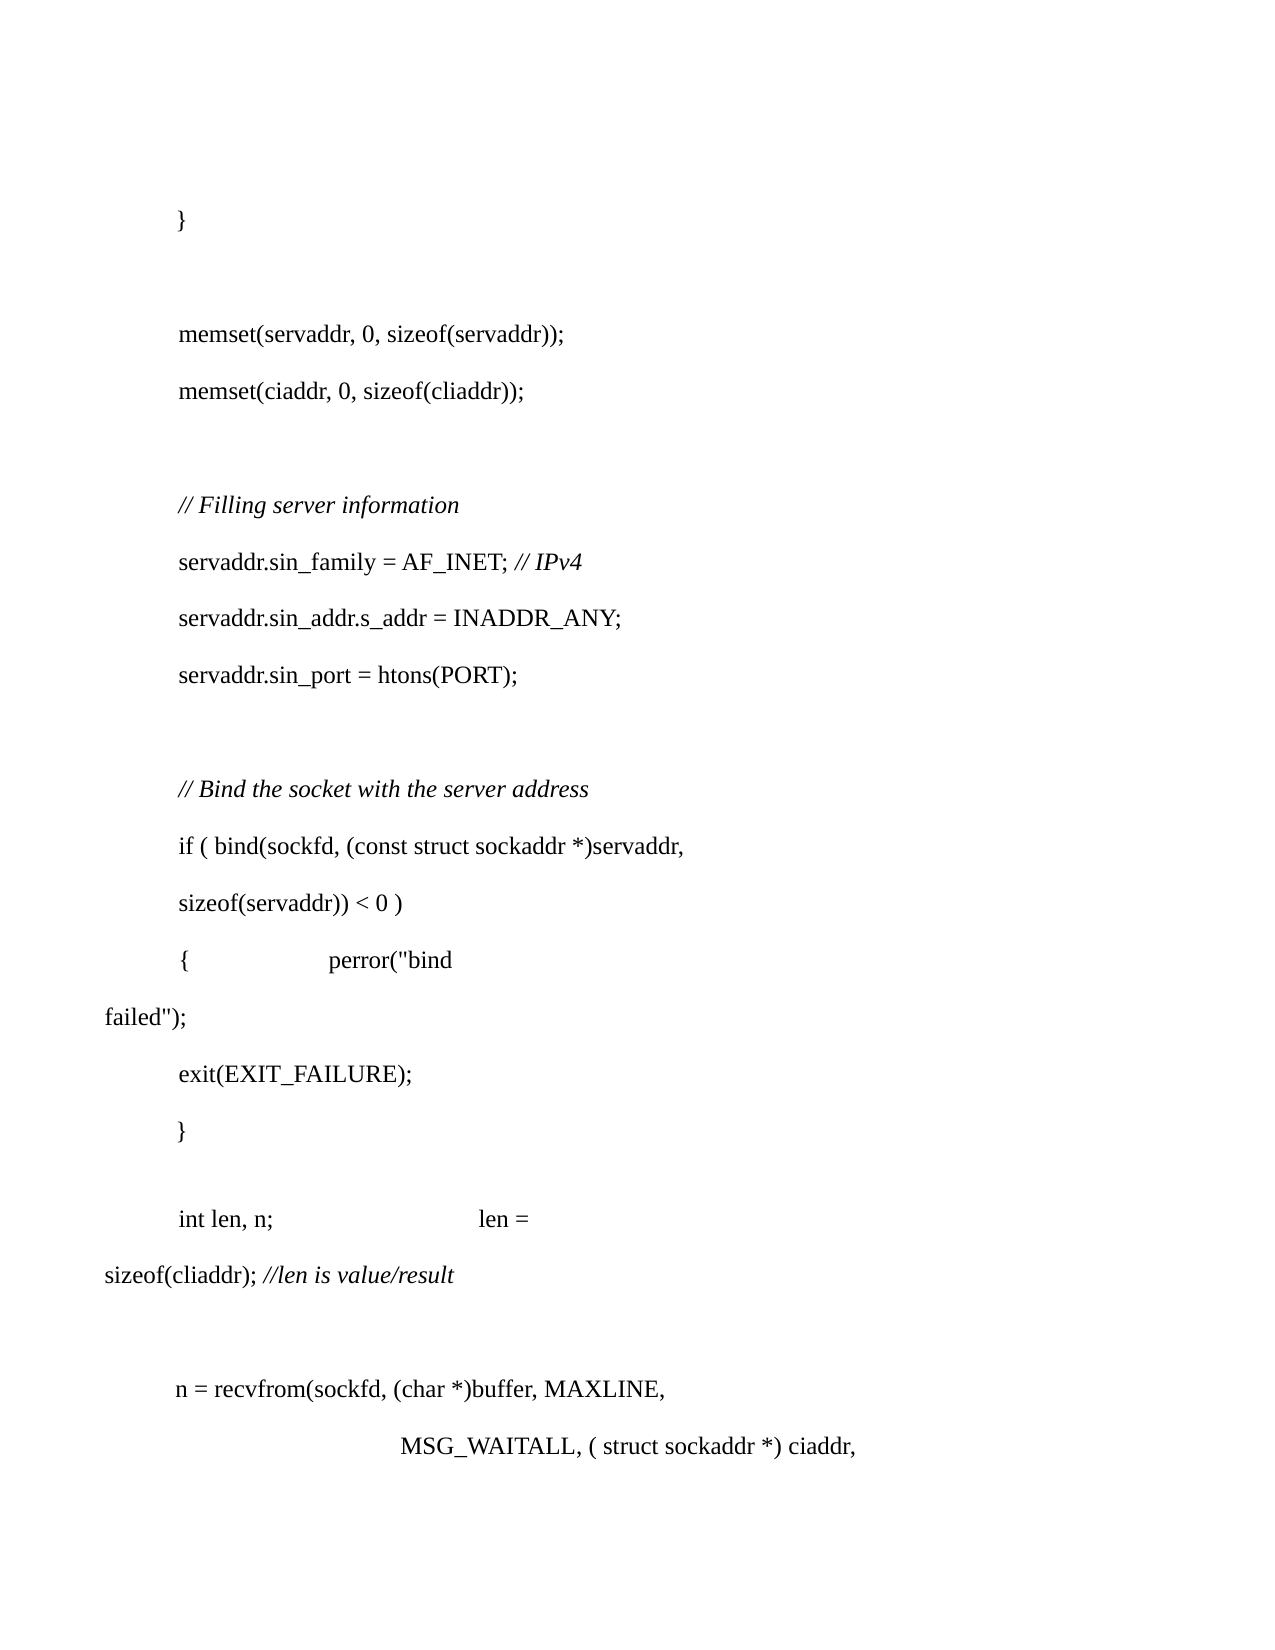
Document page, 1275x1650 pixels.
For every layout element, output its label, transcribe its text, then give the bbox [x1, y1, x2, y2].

text MSG_WAITALL, ( struct sockaddr *) ciaddr, [103, 1431, 1169, 1460]
text } [103, 1116, 1169, 1144]
text } [103, 205, 1169, 233]
text memset(servaddr, 0, sizeof(servaddr)); memset(ciaddr, 0, sizeof(cliaddr)); [103, 319, 725, 404]
text n = recvfrom(sockfd, (char *)buffer, MAXLINE, [103, 1374, 1169, 1403]
text { perror("bind failed"); exit(EXIT_FAILURE); [103, 945, 487, 1088]
text // Bind the socket with the server address if ( bind(sockfd, (const struct sockaddr *)servaddr, sizeof(servaddr)) < 0 ) [103, 774, 684, 917]
text int len, n; len = sizeof(cliaddr); //len is value/result [103, 1204, 585, 1289]
text // Filling server information servaddr.sin_family = AF_INET; // IPv4 servaddr.sin_addr.s_addr = INADDR_ANY; servaddr.sin_port = htons(PORT); [103, 490, 664, 689]
